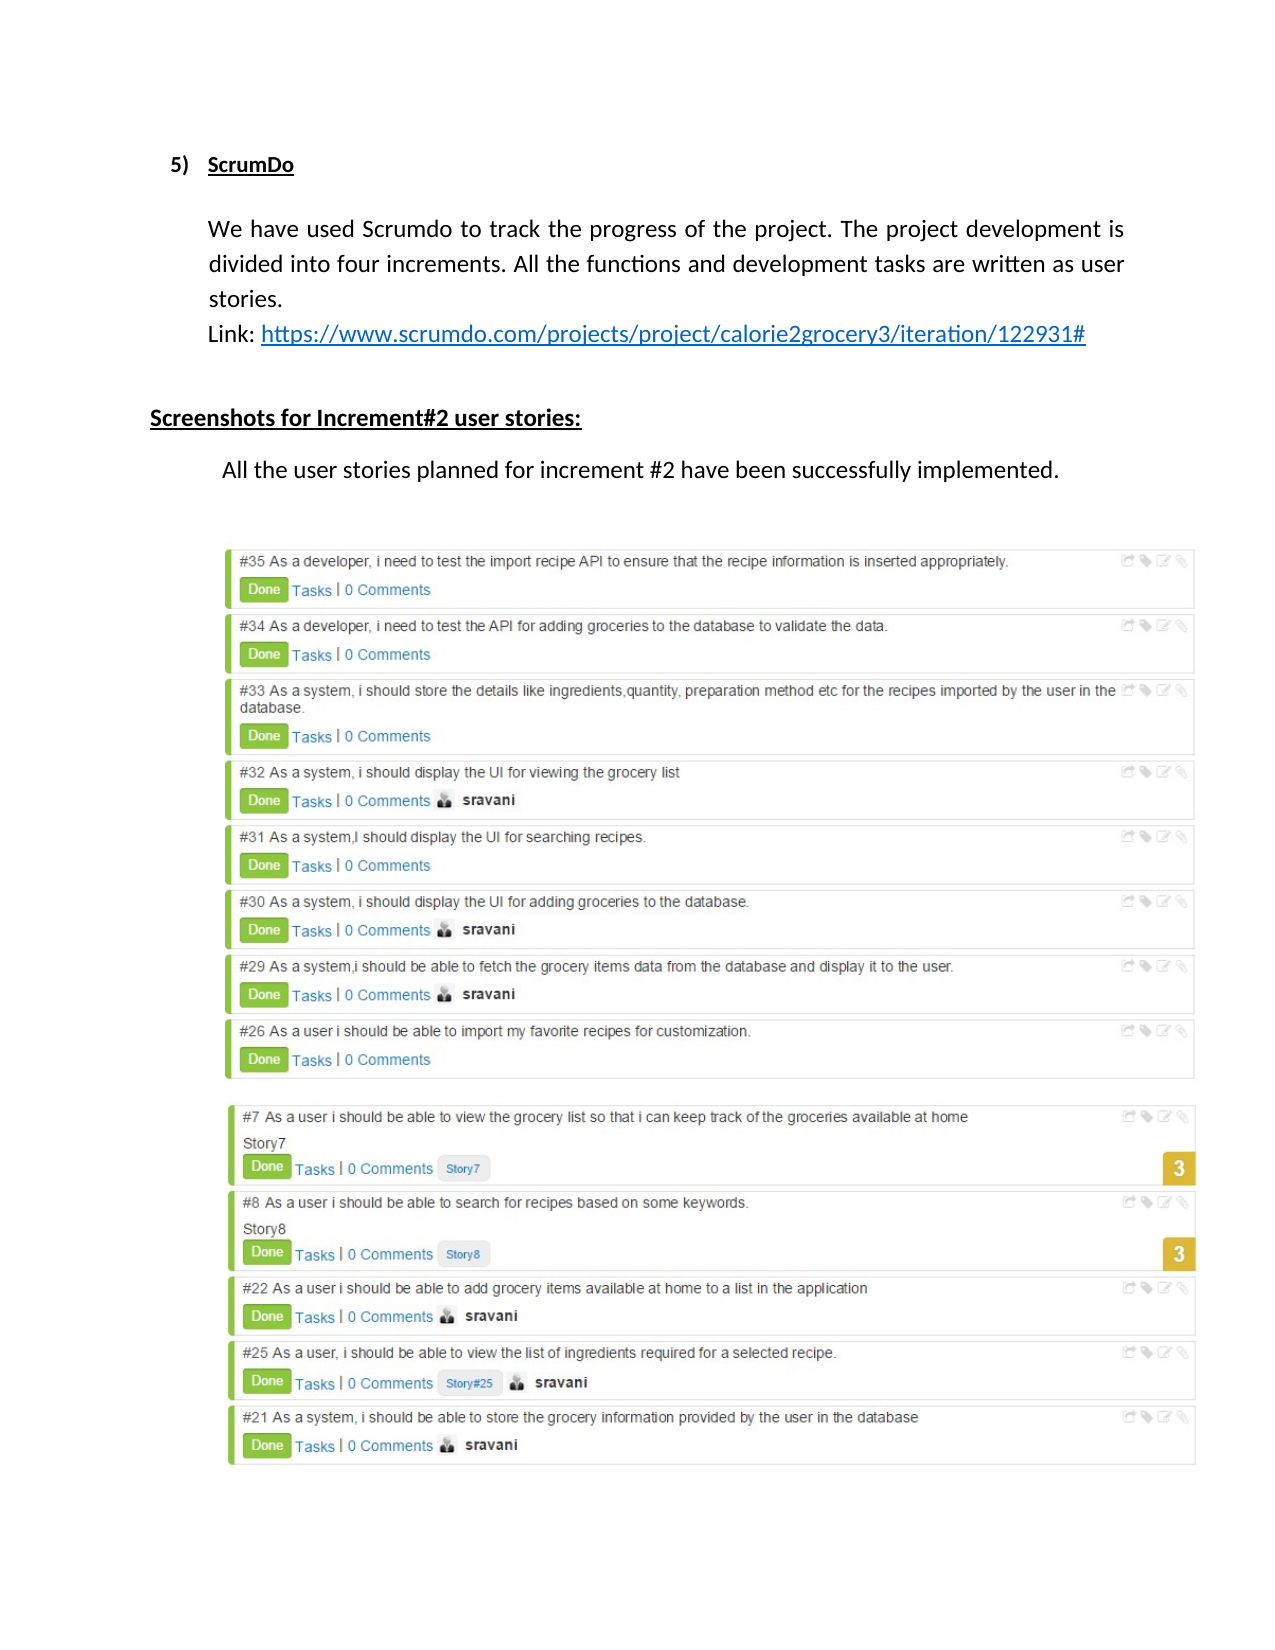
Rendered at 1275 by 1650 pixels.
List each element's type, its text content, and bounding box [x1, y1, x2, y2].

text We have used Scrumdo to track the progress of the project. The project development is divided into four increments. All the functions and development tasks are written as user stories. [208, 213, 1126, 313]
list ScrumDo [170, 150, 1275, 178]
text Screenshots for Increment#2 user stories: [150, 402, 1275, 433]
picture [225, 1101, 1201, 1469]
text Link: https://www.scrumdo.com/projects/project/calorie2grocery3/iteration/122931# [208, 318, 1275, 348]
text All the user stories planned for increment #2 have been successfully implemented. [148, 454, 1126, 484]
picture [225, 541, 1201, 1083]
